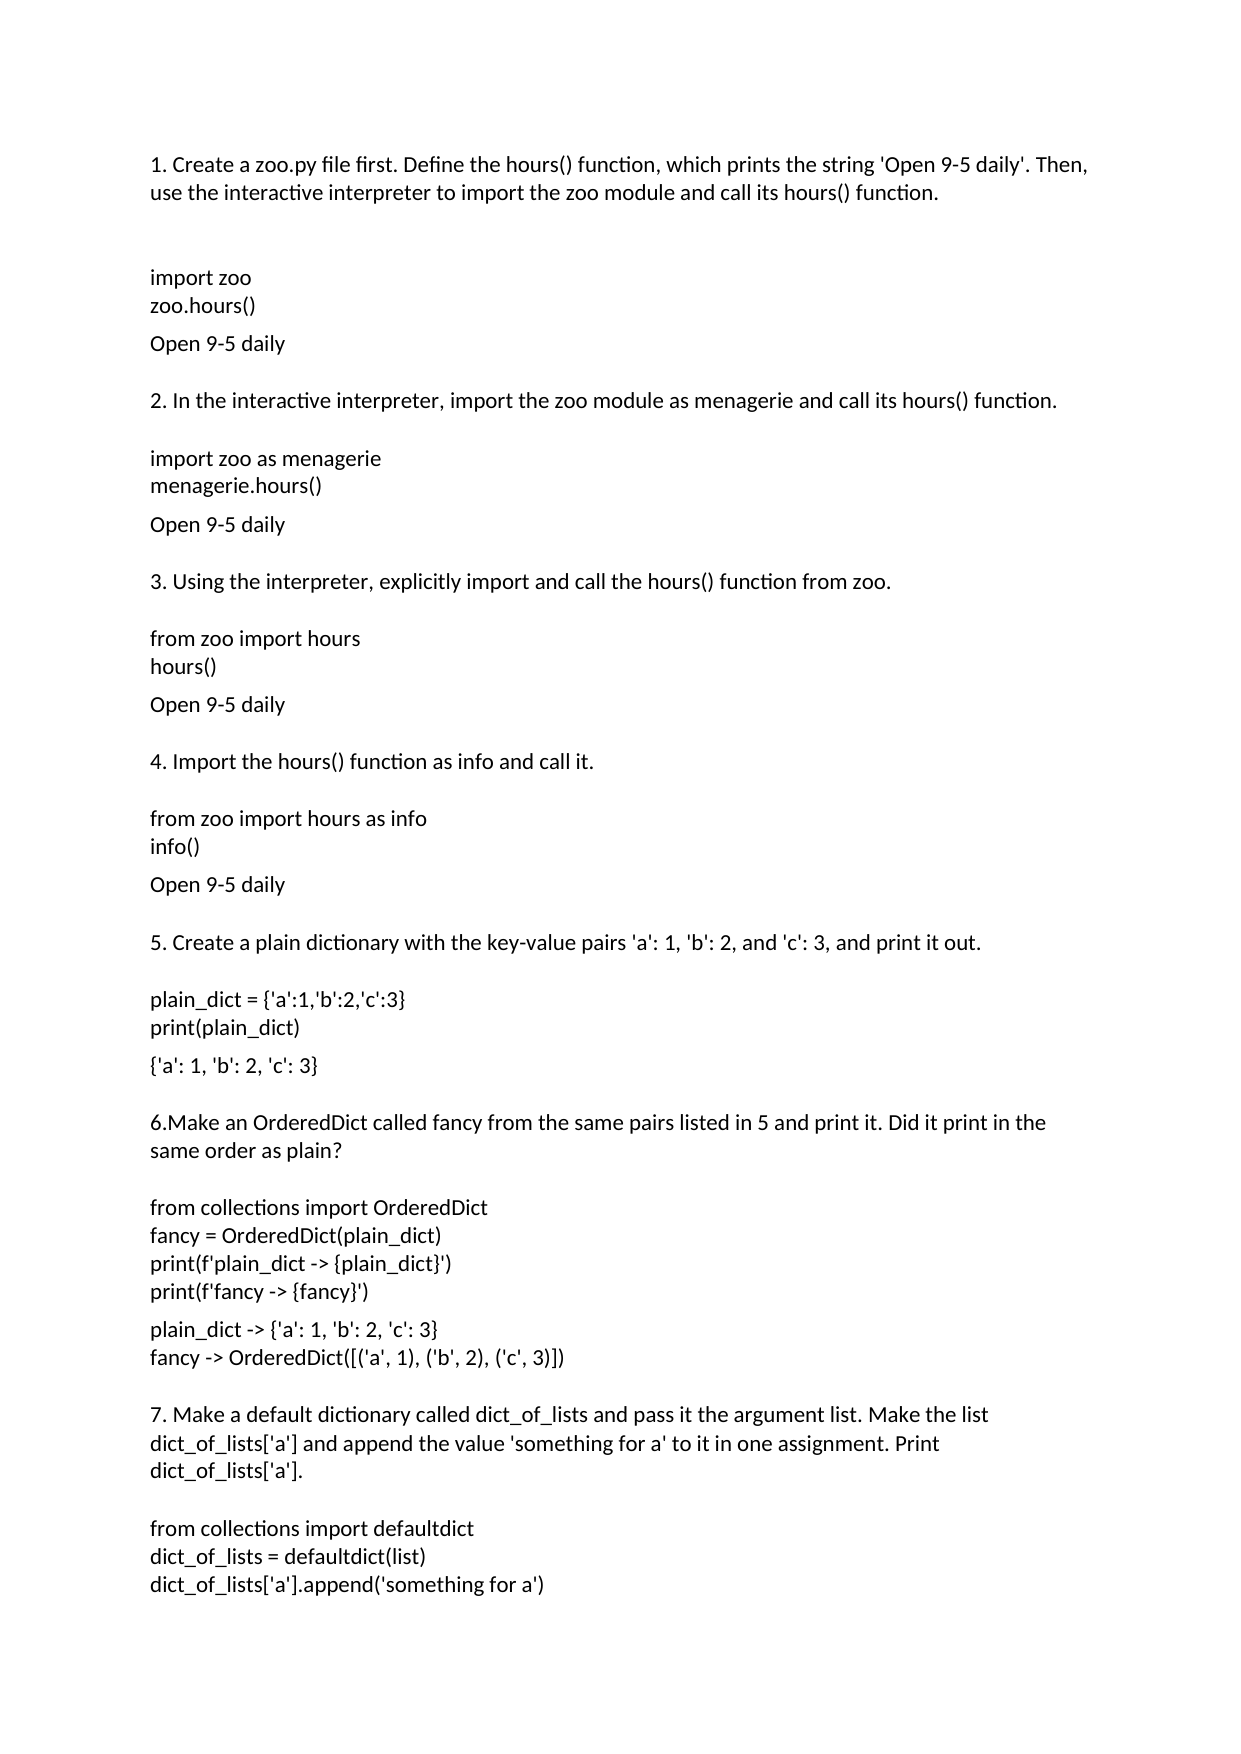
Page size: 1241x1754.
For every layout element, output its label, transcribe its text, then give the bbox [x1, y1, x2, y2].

text import zoo as menagerie [150, 444, 1090, 472]
text print(plain_dict) [150, 1013, 1090, 1041]
text from collections import defaultdict [150, 1514, 1090, 1542]
text 4. Import the hours() function as info and call it. [150, 747, 1090, 775]
text Open 9-5 daily [150, 871, 1090, 898]
text hours() [150, 652, 1090, 680]
text 5. Create a plain dictionary with the key-value pairs 'a': 1, 'b': 2, and 'c': 3, and print it out. [150, 928, 1090, 956]
text dict_of_lists = defaultdict(list) [150, 1542, 1090, 1570]
text from collections import OrderedDict [150, 1193, 1090, 1221]
text 7. Make a default dictionary called dict_of_lists and pass it the argument list. Make the list dict_of_lists['a'] and append the value 'something for a' to it in one assignment. Print dict_of_lists['a']. [150, 1401, 1090, 1485]
text {'a': 1, 'b': 2, 'c': 3} [150, 1051, 1090, 1079]
text fancy = OrderedDict(plain_dict) [150, 1221, 1090, 1249]
text menagerie.hours() [150, 472, 1090, 500]
text print(f'plain_dict -> {plain_dict}') [150, 1249, 1090, 1277]
text plain_dict -> {'a': 1, 'b': 2, 'c': 3} [150, 1315, 1090, 1343]
text 6.Make an OrderedDict called fancy from the same pairs listed in 5 and print it. Did it print in the same order as plain? [150, 1108, 1090, 1164]
text 3. Using the interpreter, explicitly import and call the hours() function from zoo. [150, 567, 1090, 595]
text Open 9-5 daily [150, 690, 1090, 718]
text fancy -> OrderedDict([('a', 1), ('b', 2), ('c', 3)]) [150, 1343, 1090, 1371]
text import zoo [150, 263, 1090, 291]
text dict_of_lists['a'].append('something for a') [150, 1570, 1090, 1598]
text from zoo import hours [150, 624, 1090, 652]
text from zoo import hours as info [150, 804, 1090, 832]
text Open 9-5 daily [150, 329, 1090, 357]
text info() [150, 832, 1090, 861]
text zoo.hours() [150, 291, 1090, 319]
text Open 9-5 daily [150, 510, 1090, 538]
text 1. Create a zoo.py file first. Define the hours() function, which prints the string 'Open 9-5 daily'. Then, use the interactive interpreter to import the zoo module and call its hours() function. [150, 150, 1090, 206]
text 2. In the interactive interpreter, import the zoo module as menagerie and call its hours() function. [150, 386, 1090, 414]
text print(f'fancy -> {fancy}') [150, 1277, 1090, 1305]
text plain_dict = {'a':1,'b':2,'c':3} [150, 985, 1090, 1013]
